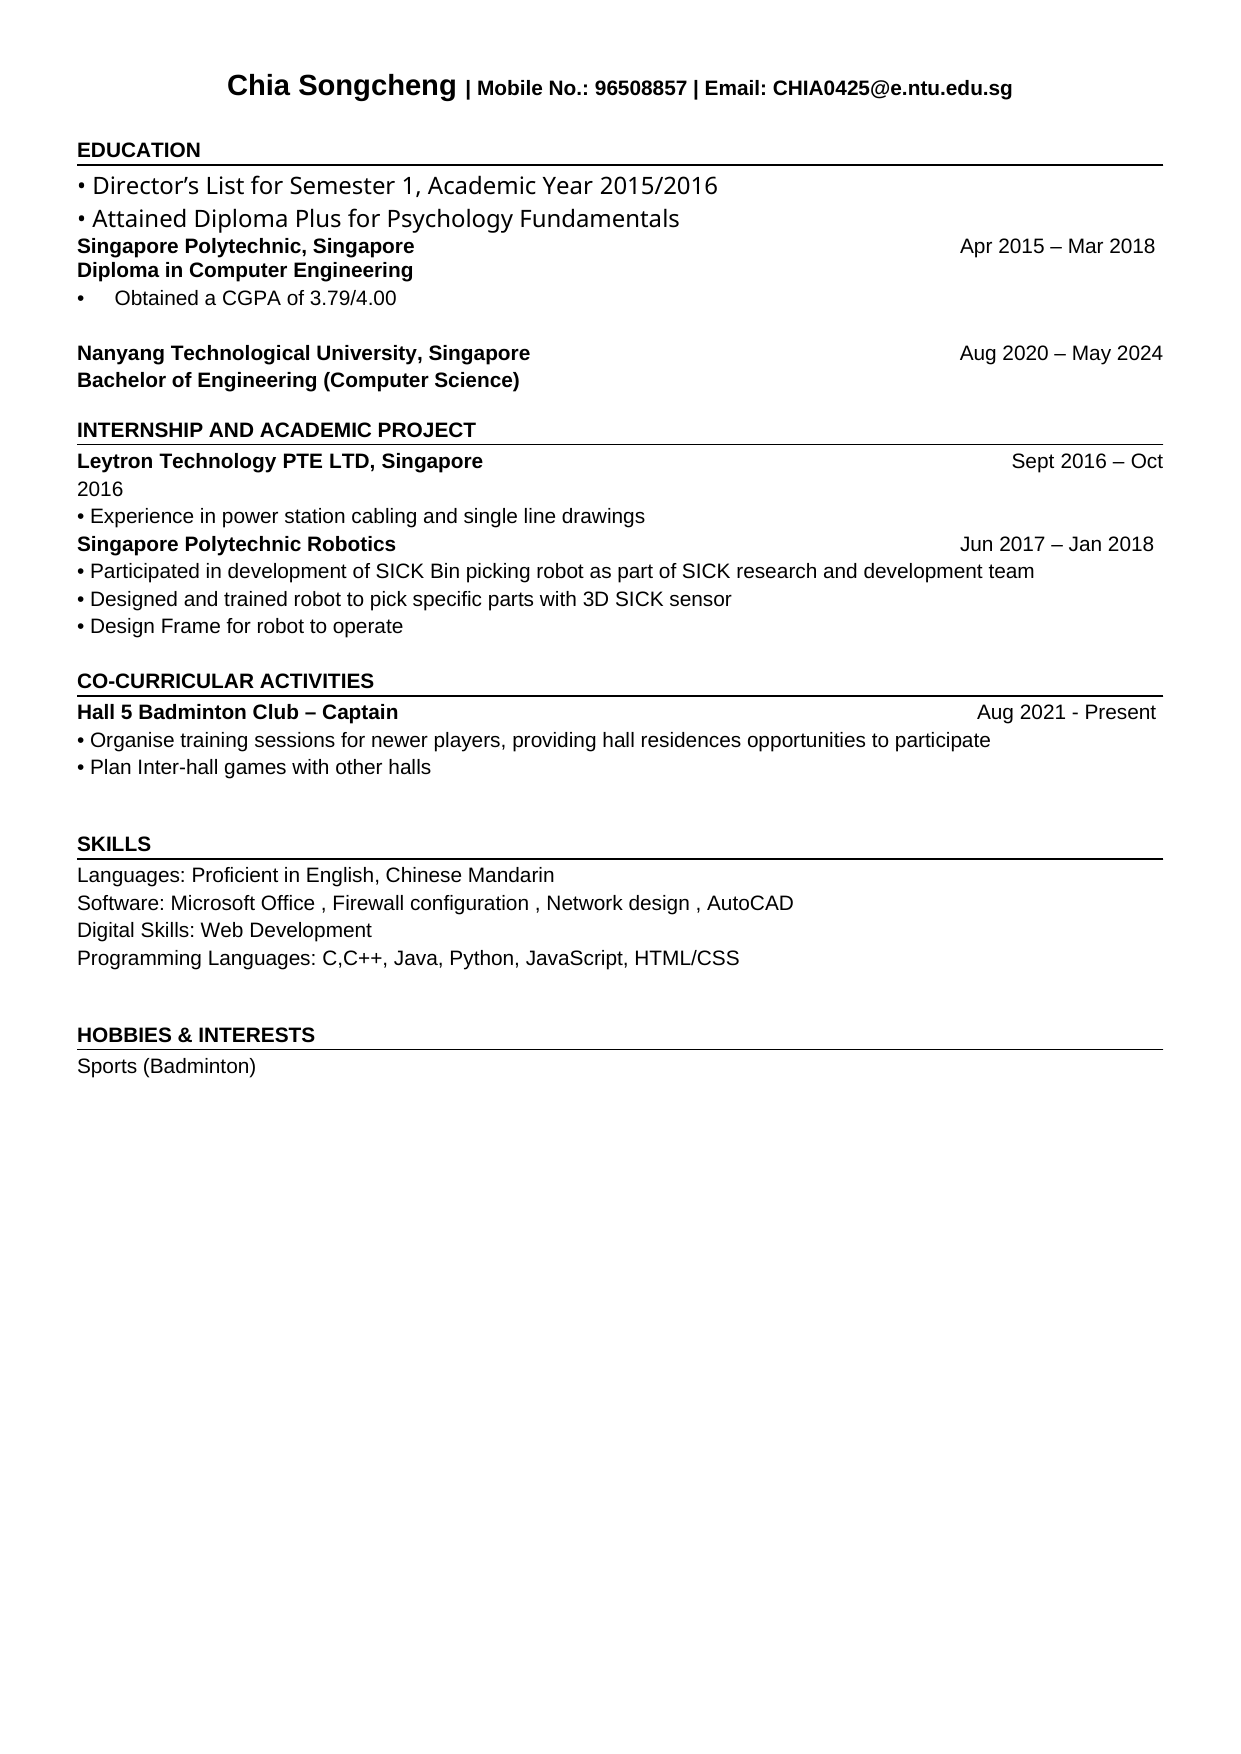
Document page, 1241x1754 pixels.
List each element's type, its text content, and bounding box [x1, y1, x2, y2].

text Sports (Badminton) [77, 1054, 1163, 1078]
text INTERNSHIP AND ACADEMIC PROJECT [77, 418, 1163, 444]
text • Organise training sessions for newer players, providing hall residences opportunities to participate [77, 728, 1163, 752]
text Languages: Proficient in English, Chinese Mandarin [77, 863, 1163, 887]
text • Attained Diploma Plus for Psychology Fundamentals [77, 202, 1163, 234]
text Singapore Polytechnic, Singapore Apr 2015 – Mar 2018 [77, 234, 1163, 258]
text • Participated in development of SICK Bin picking robot as part of SICK research and development team [77, 559, 1163, 583]
text Leytron Technology PTE LTD, Singapore Sept 2016 – Oct 2016 [77, 449, 1163, 500]
text Hall 5 Badminton Club – Captain Aug 2021 - Present [77, 700, 1163, 724]
text • Plan Inter-hall games with other halls [77, 755, 1163, 779]
text Diploma in Computer Engineering [77, 258, 1163, 282]
text Programming Languages: C,C++, Java, Python, JavaScript, HTML/CSS [77, 946, 1163, 970]
text Nanyang Technological University, Singapore Aug 2020 – May 2024 [77, 341, 1163, 365]
text CO-CURRICULAR ACTIVITIES [77, 669, 1163, 695]
text HOBBIES & INTERESTS [77, 1023, 1163, 1049]
text SKILLS [77, 832, 1163, 858]
text • Designed and trained robot to pick specific parts with 3D SICK sensor [77, 586, 1163, 610]
text Software: Microsoft Office , Firewall configuration , Network design , AutoCAD [77, 891, 1163, 915]
text Singapore Polytechnic Robotics Jun 2017 – Jan 2018 [77, 531, 1163, 555]
text Digital Skills: Web Development [77, 918, 1163, 942]
text • Experience in power station cabling and single line drawings [77, 504, 1163, 528]
text • Design Frame for robot to operate [77, 614, 1163, 638]
text Bachelor of Engineering (Computer Science) [77, 368, 1163, 392]
text • Director’s List for Semester 1, Academic Year 2015/2016 [77, 169, 1163, 202]
text EDUCATION [77, 138, 1163, 164]
text Chia Songcheng | Mobile No.: 96508857 | Email: CHIA0425@e.ntu.edu.sg [77, 68, 1163, 134]
list Obtained a CGPA of 3.79/4.00 [77, 286, 1163, 310]
